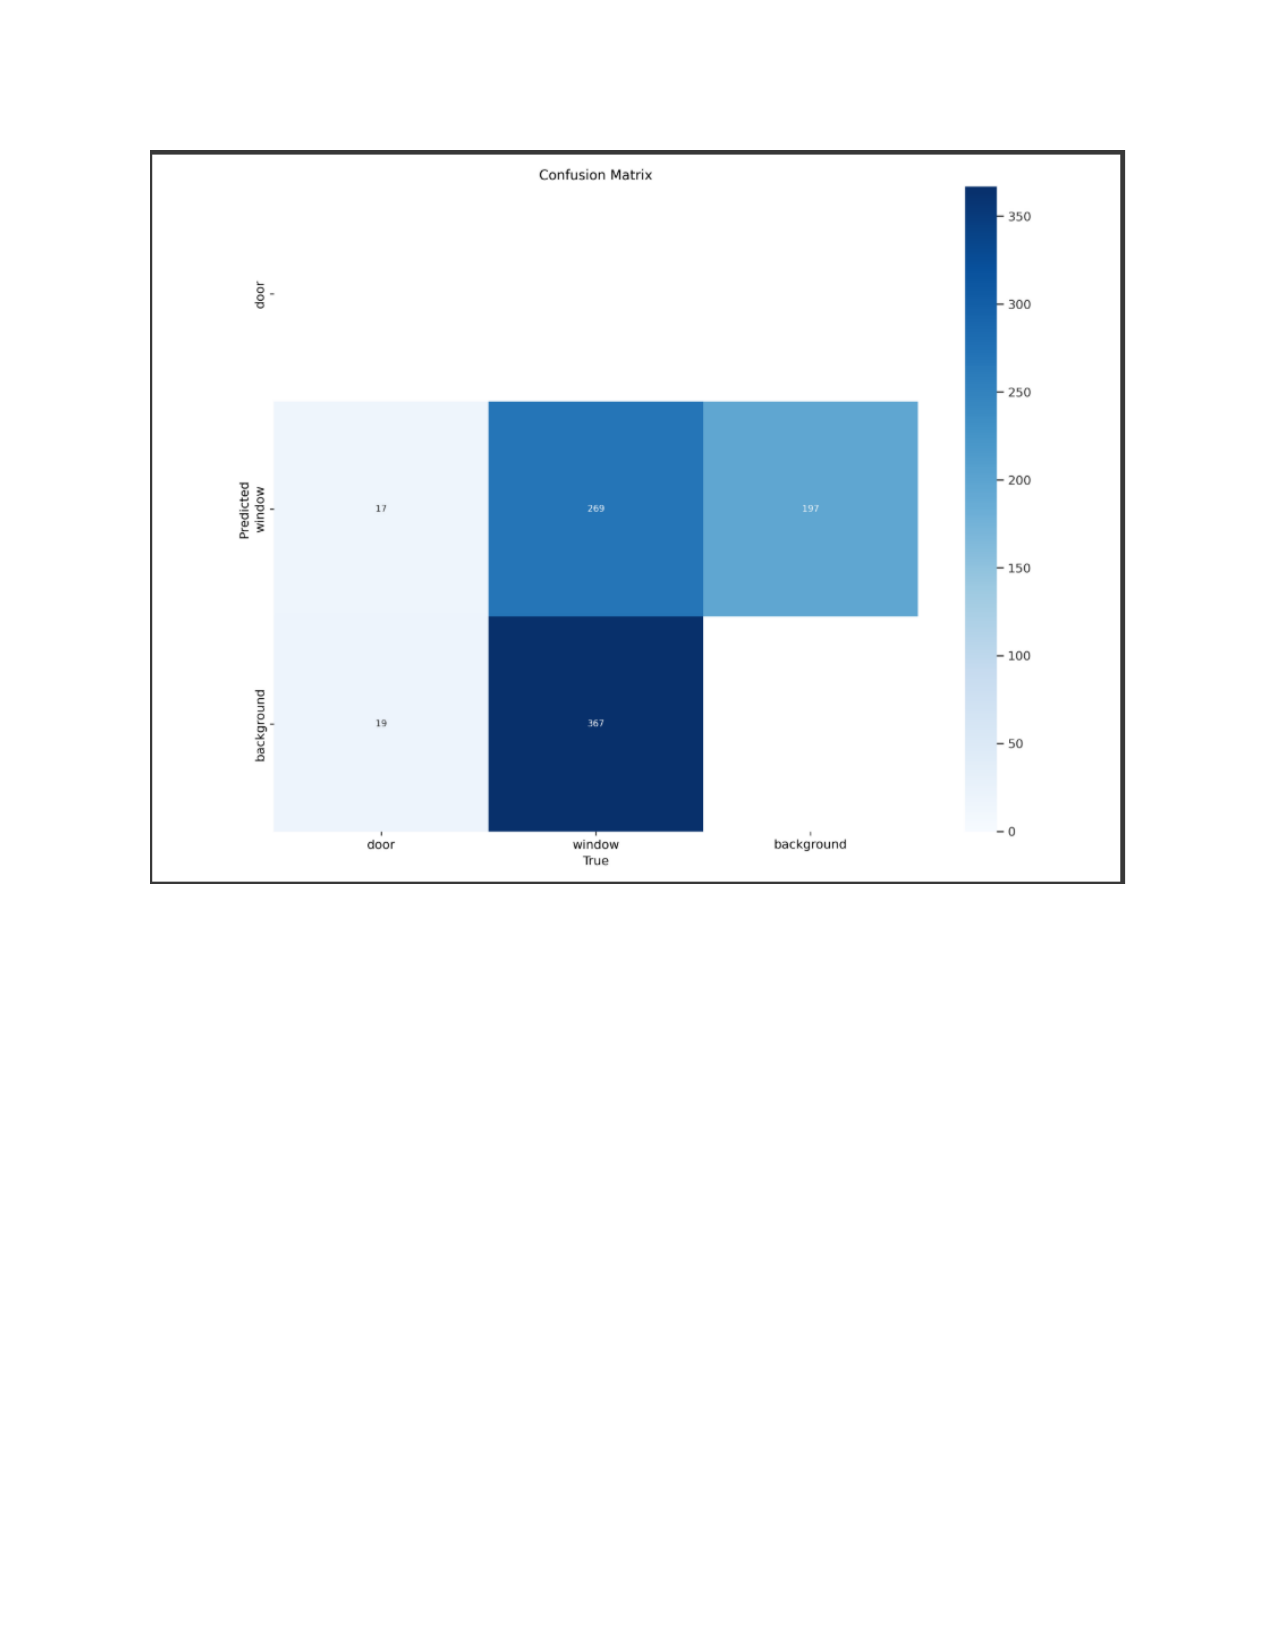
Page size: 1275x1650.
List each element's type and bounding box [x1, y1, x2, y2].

picture [150, 150, 1125, 884]
